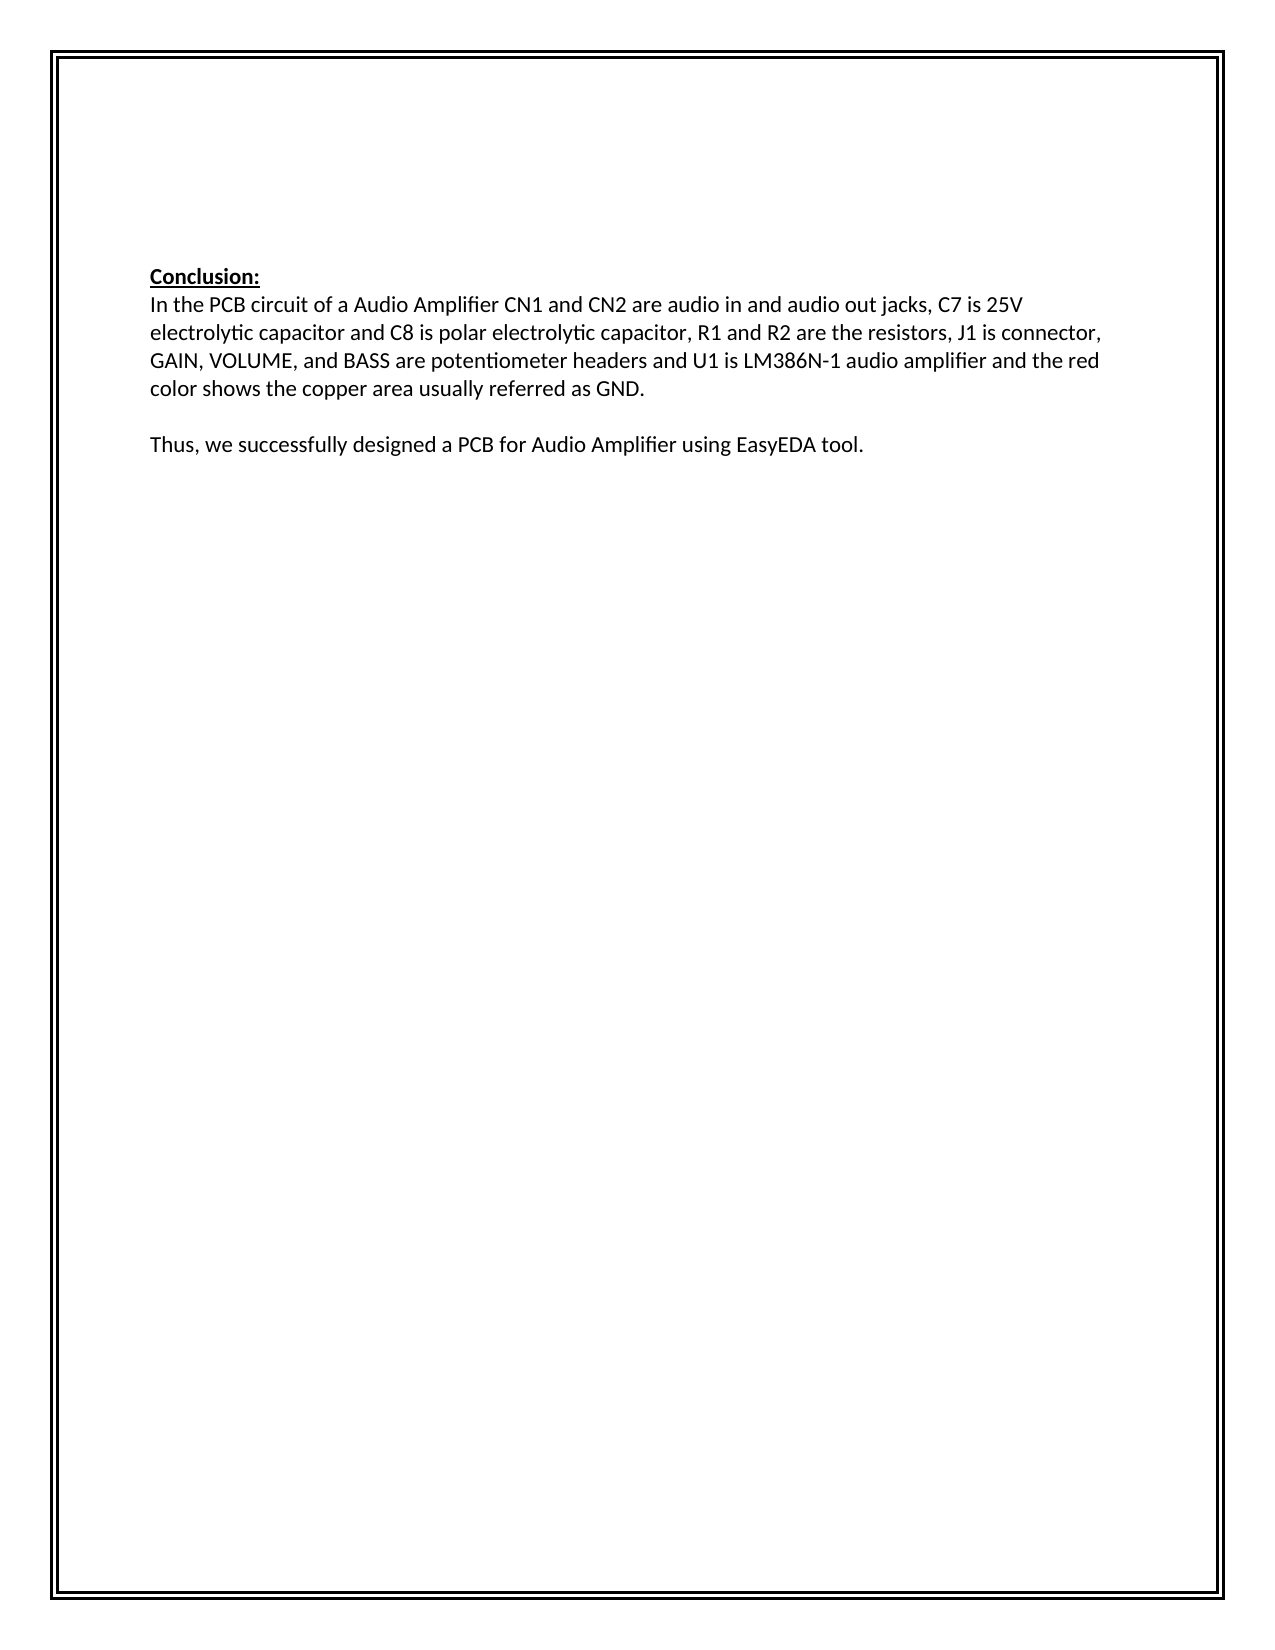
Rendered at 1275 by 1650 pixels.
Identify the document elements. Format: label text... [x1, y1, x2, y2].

text Conclusion: [150, 262, 1125, 290]
text In the PCB circuit of a Audio Amplifier CN1 and CN2 are audio in and audio out jacks, C7 is 25V electrolytic capacitor and C8 is polar electrolytic capacitor, R1 and R2 are the resistors, J1 is connector, GAIN, VOLUME, and BASS are potentiometer headers and U1 is LM386N-1 audio amplifier and the red color shows the copper area usually referred as GND. [150, 290, 1125, 402]
text Thus, we successfully designed a PCB for Audio Amplifier using EasyEDA tool. [150, 430, 1125, 458]
